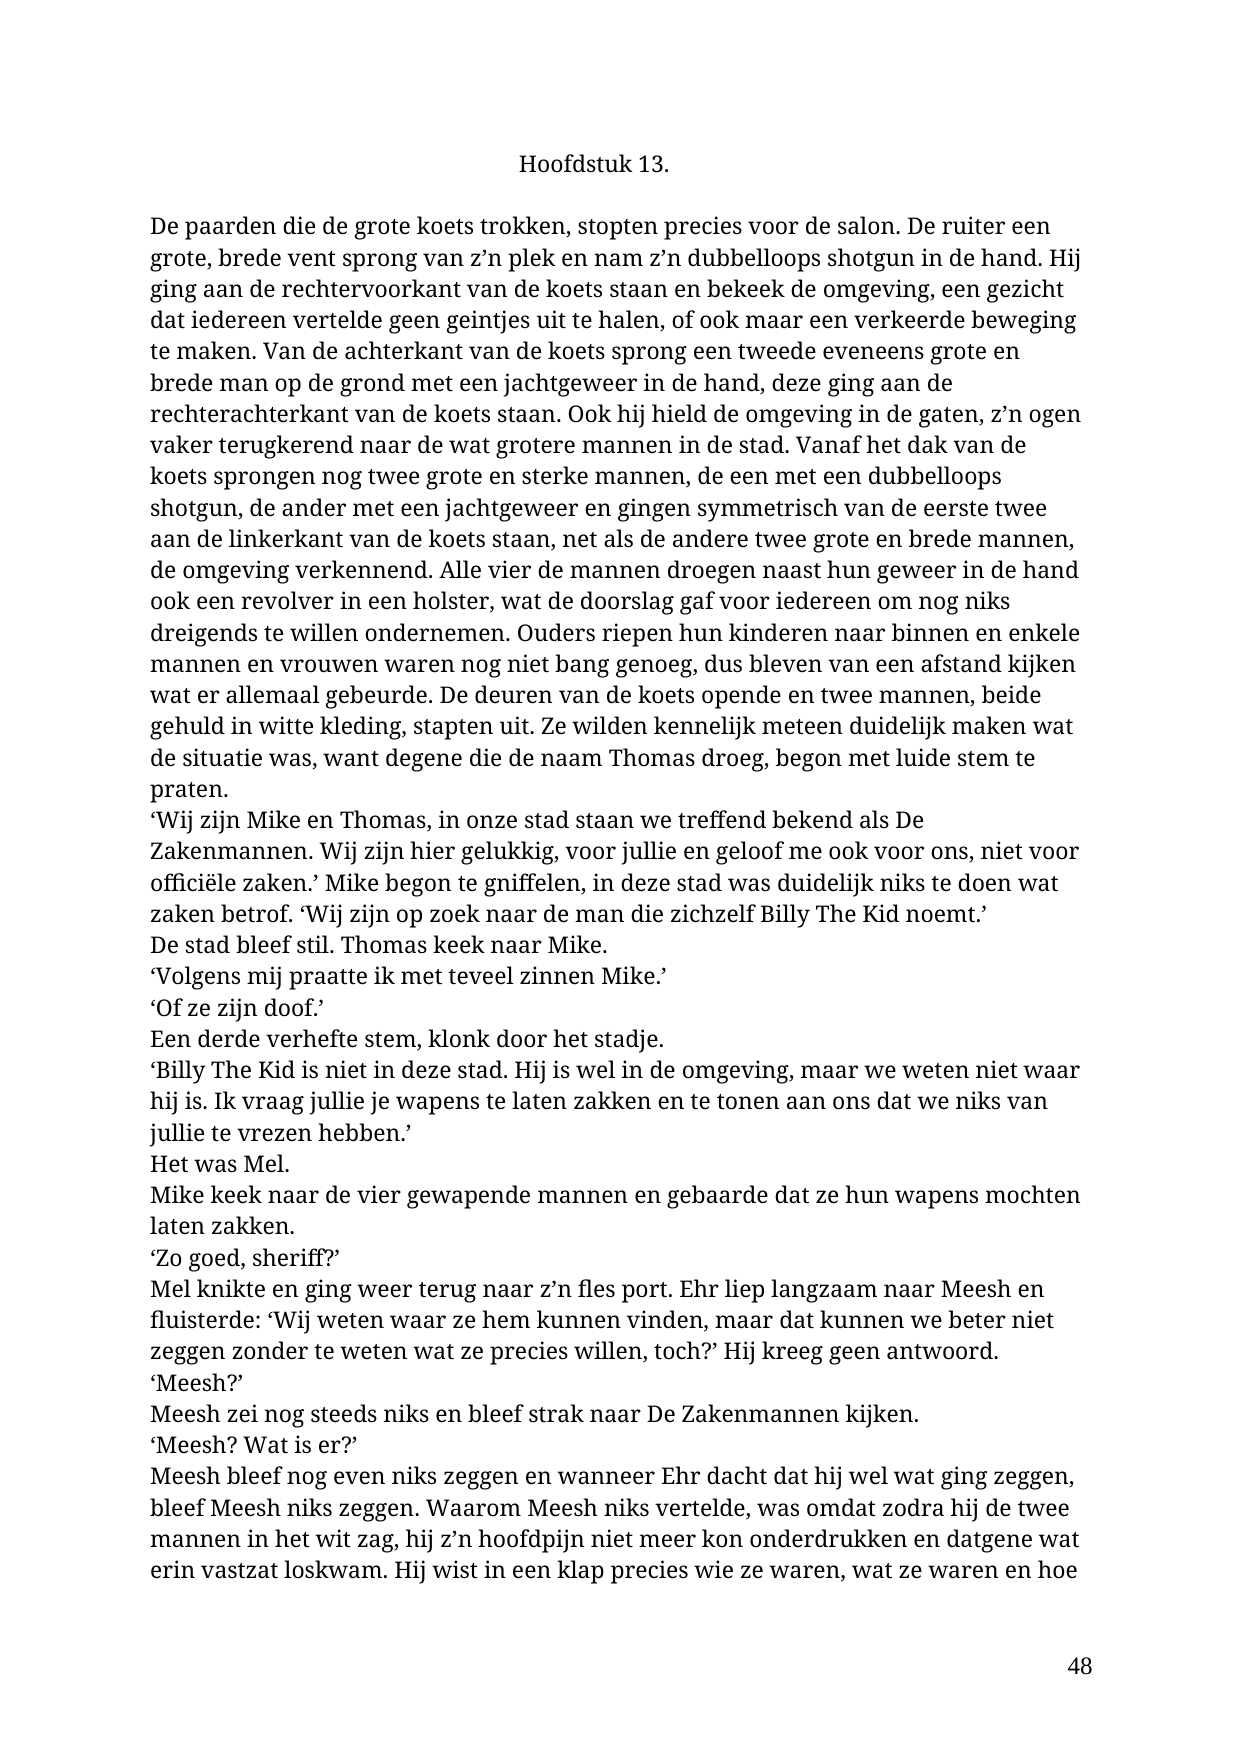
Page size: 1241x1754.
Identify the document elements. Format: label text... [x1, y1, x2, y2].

text ‘Meesh?’ [150, 1366, 1083, 1398]
text Mel knikte en ging weer terug naar z’n fles port. Ehr liep langzaam naar Meesh en fluisterde: ‘Wij weten waar ze hem kunnen vinden, maar dat kunnen we beter niet zeggen zonder te weten wat ze precies willen, toch?’ Hij kreeg geen antwoord. [150, 1273, 1083, 1366]
text ‘Wij zijn Mike en Thomas, in onze stad staan we treffend bekend als De Zakenmannen. Wij zijn hier gelukkig, voor jullie en geloof me ook voor ons, niet voor officiële zaken.’ Mike begon te gniffelen, in deze stad was duidelijk niks te doen wat zaken betrof. ‘Wij zijn op zoek naar de man die zichzelf Billy The Kid noemt.’ [150, 804, 1083, 929]
text ‘Zo goed, sheriff?’ [150, 1241, 1083, 1273]
text ‘Billy The Kid is niet in deze stad. Hij is wel in de omgeving, maar we weten niet waar hij is. Ik vraag jullie je wapens te laten zakken en te tonen aan ons dat we niks van jullie te vrezen hebben.’ [150, 1054, 1083, 1148]
text De stad bleef stil. Thomas keek naar Mike. [150, 929, 1083, 960]
text ‘Of ze zijn doof.’ [150, 991, 1083, 1023]
text De paarden die de grote koets trokken, stopten precies voor de salon. De ruiter een grote, brede vent sprong van z’n plek en nam z’n dubbelloops shotgun in de hand. Hij ging aan de rechtervoorkant van de koets staan en bekeek de omgeving, een gezicht dat iedereen vertelde geen geintjes uit te halen, of ook maar een verkeerde beweging te maken. Van de achterkant van de koets sprong een tweede eveneens grote en brede man op de grond met een jachtgeweer in de hand, deze ging aan de rechterachterkant van de koets staan. Ook hij hield de omgeving in de gaten, z’n ogen vaker terugkerend naar de wat grotere mannen in de stad. Vanaf het dak van de koets sprongen nog twee grote en sterke mannen, de een met een dubbelloops shotgun, de ander met een jachtgeweer en gingen symmetrisch van de eerste twee aan de linkerkant van de koets staan, net als de andere twee grote en brede mannen, de omgeving verkennend. Alle vier de mannen droegen naast hun geweer in de hand ook een revolver in een holster, wat de doorslag gaf voor iedereen om nog niks dreigends te willen ondernemen. Ouders riepen hun kinderen naar binnen en enkele mannen en vrouwen waren nog niet bang genoeg, dus bleven van een afstand kijken wat er allemaal gebeurde. De deuren van de koets opende en twee mannen, beide gehuld in witte kleding, stapten uit. Ze wilden kennelijk meteen duidelijk maken wat de situatie was, want degene die de naam Thomas droeg, begon met luide stem te praten. [150, 210, 1083, 804]
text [150, 1460, 1083, 1585]
text Meesh zei nog steeds niks en bleef strak naar De Zakenmannen kijken. [150, 1398, 1083, 1429]
text Het was Mel. [150, 1148, 1083, 1179]
text Hoofdstuk 13. [519, 148, 1083, 179]
text Een derde verhefte stem, klonk door het stadje. [150, 1023, 1083, 1054]
text Mike keek naar de vier gewapende mannen en gebaarde dat ze hun wapens mochten laten zakken. [150, 1179, 1083, 1241]
text ‘Meesh? Wat is er?’ [150, 1429, 1083, 1460]
text ‘Volgens mij praatte ik met teveel zinnen Mike.’ [150, 960, 1083, 991]
